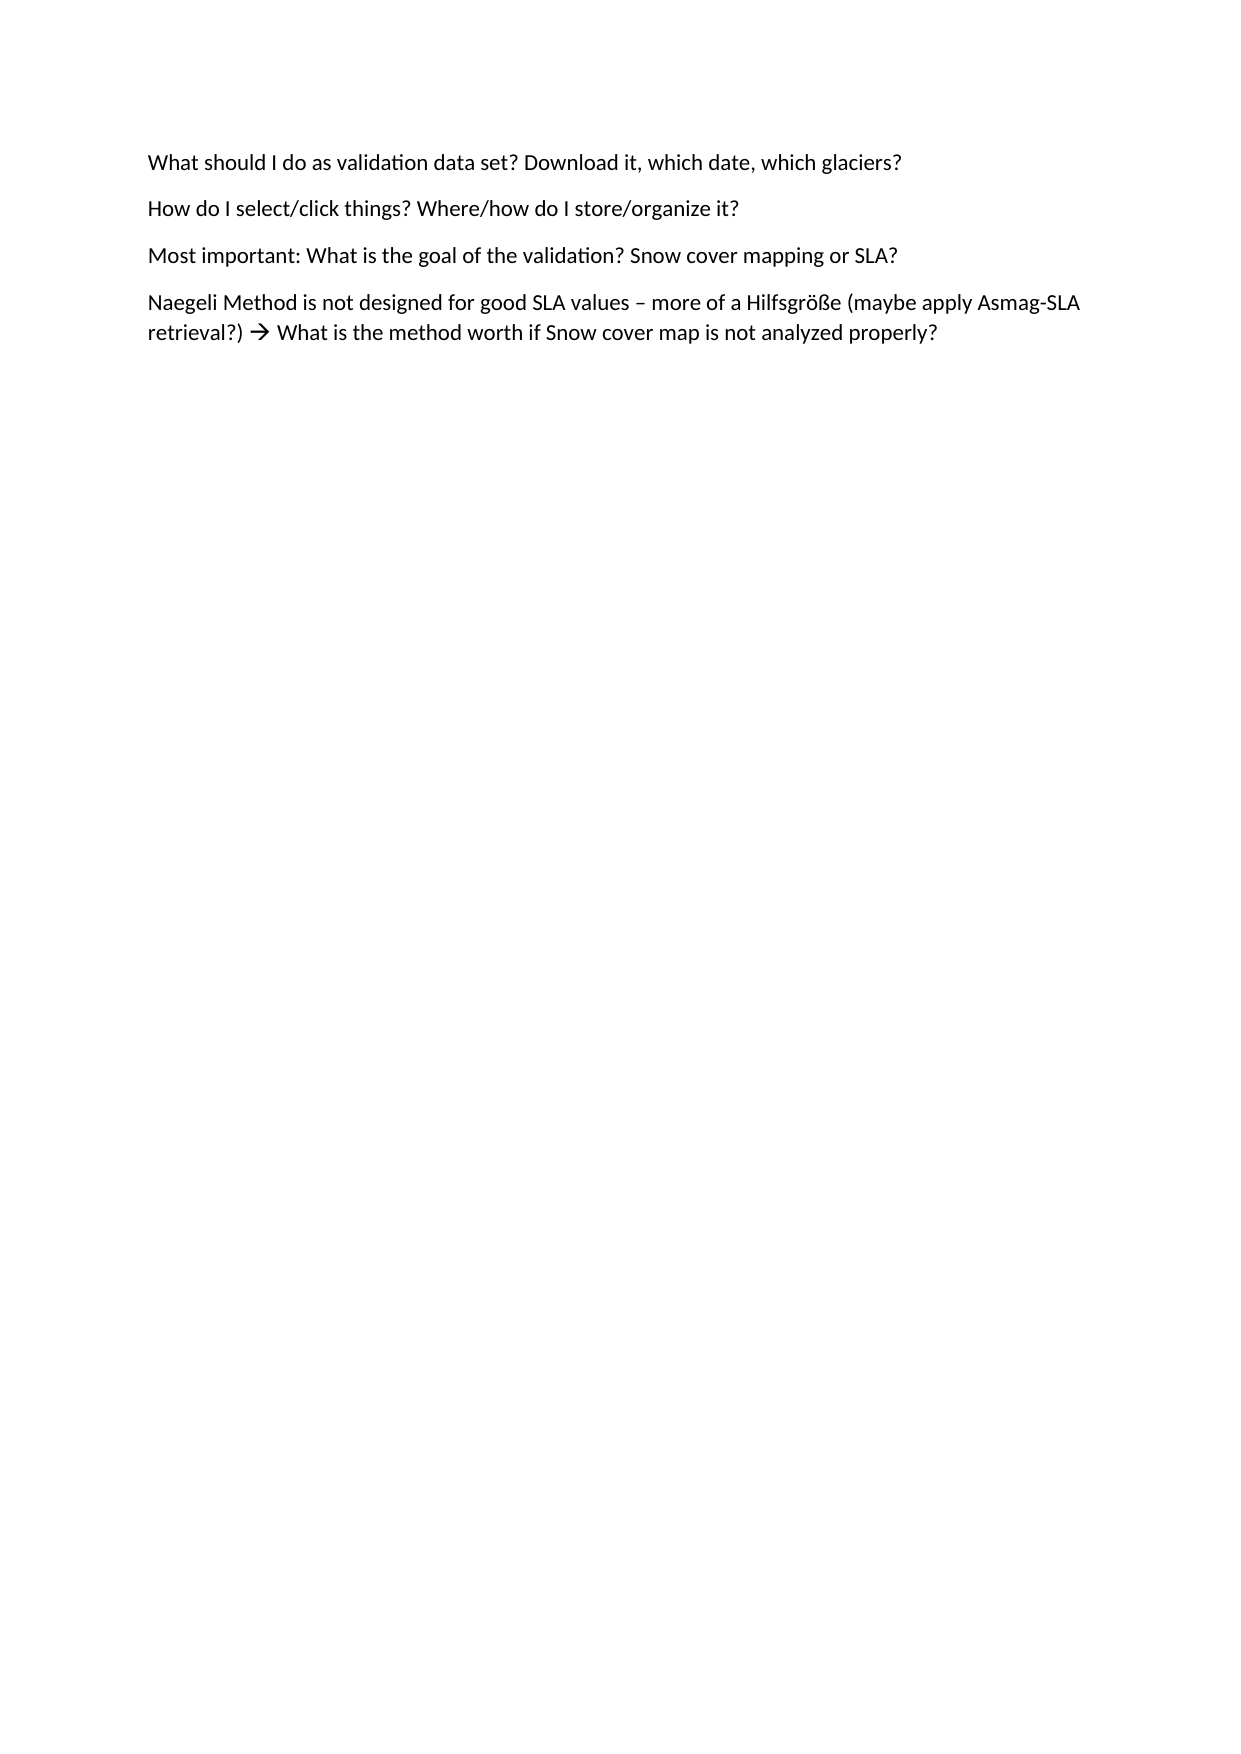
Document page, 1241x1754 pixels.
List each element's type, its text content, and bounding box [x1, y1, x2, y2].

text Most important: What is the goal of the validation? Snow cover mapping or SLA? [148, 241, 1093, 269]
text How do I select/click things? Where/how do I store/organize it? [148, 194, 1093, 222]
text Naegeli Method is not designed for good SLA values – more of a Hilfsgröße (maybe apply Asmag-SLA retrieval?) What is the method worth if Snow cover map is not analyzed properly? [148, 288, 1093, 346]
text What should I do as validation data set? Download it, which date, which glaciers? [148, 148, 1093, 176]
